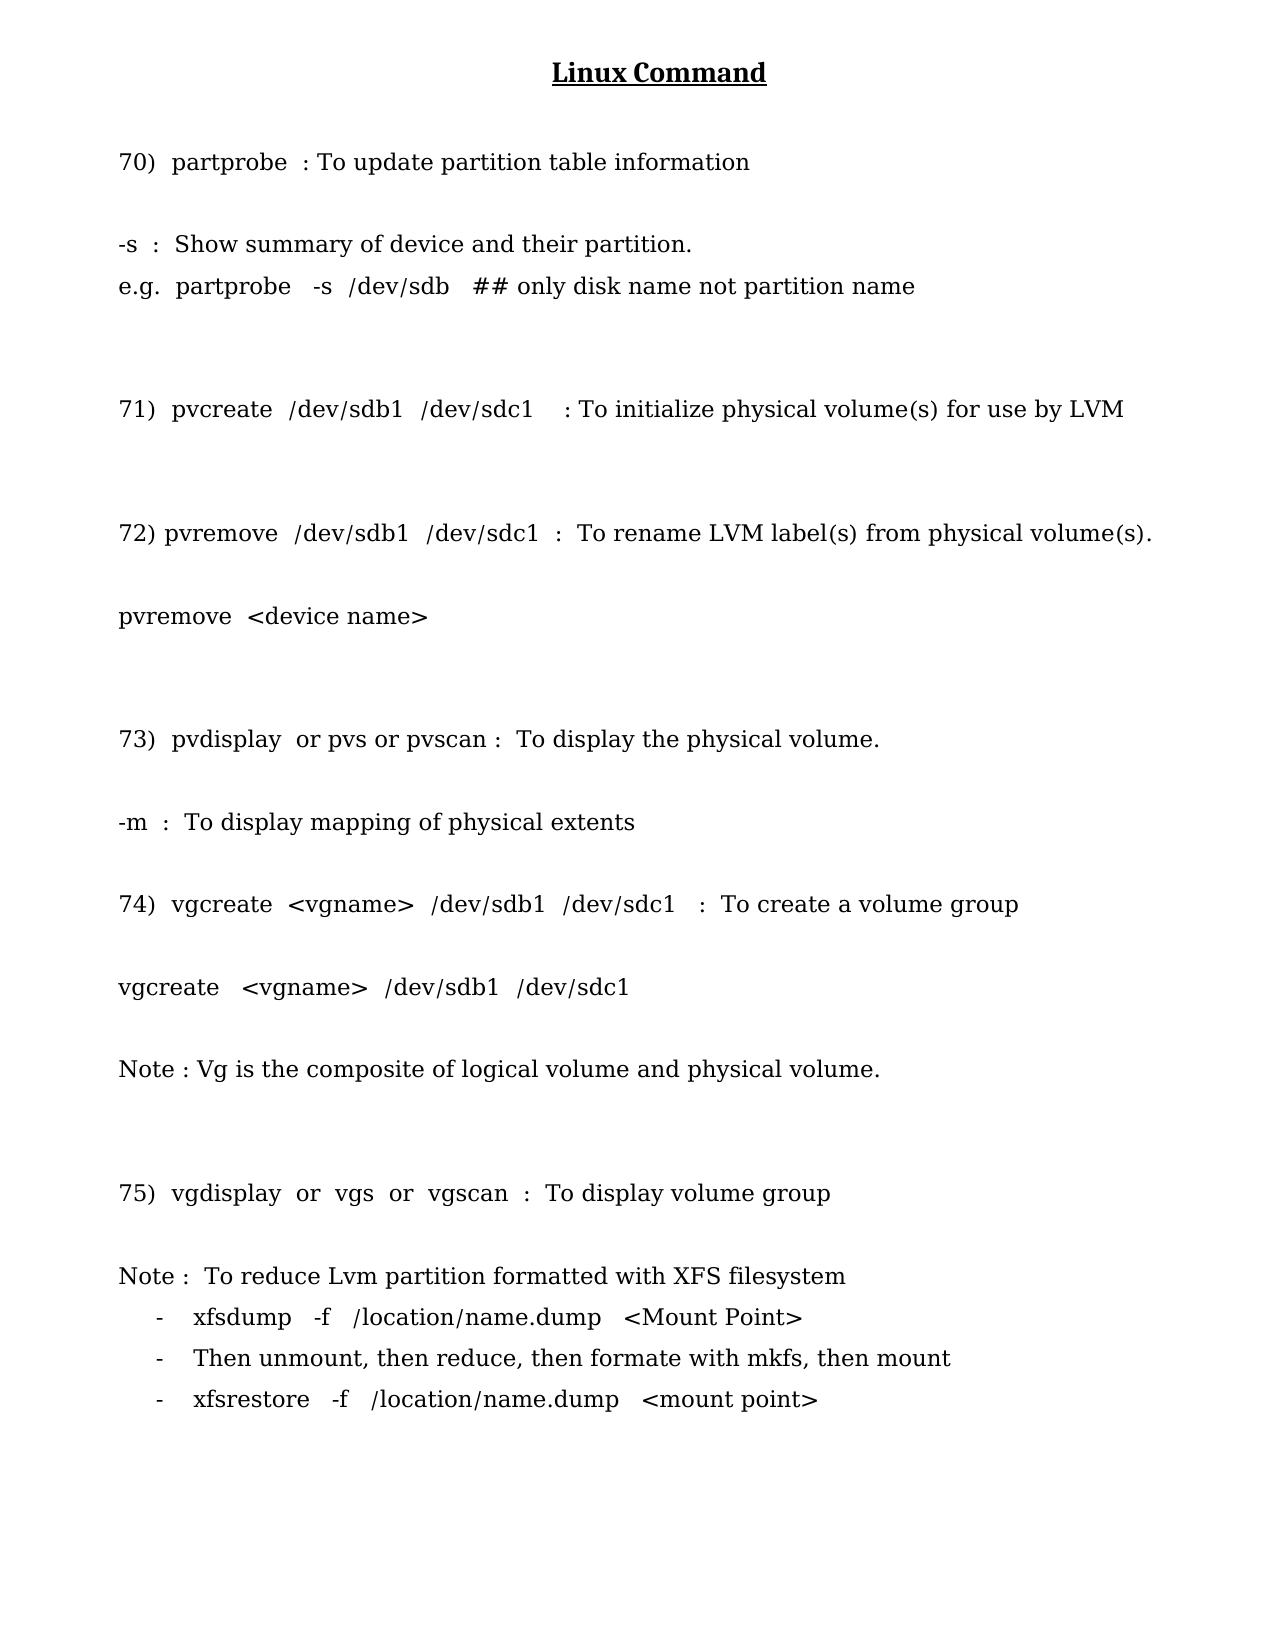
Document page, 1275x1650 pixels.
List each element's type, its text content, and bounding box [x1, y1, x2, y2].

text 74) vgcreate <vgname> /dev/sdb1 /dev/sdc1 : To create a volume group [118, 890, 1200, 918]
text -m : To display mapping of physical extents [118, 808, 1200, 835]
list Then unmount, then reduce, then formate with mkfs, then mount [156, 1344, 1200, 1371]
text Note : Vg is the composite of logical volume and physical volume. [118, 1055, 1200, 1083]
text 73) pvdisplay or pvs or pvscan : To display the physical volume. [118, 725, 1200, 753]
list xfsdump -f /location/name.dump <Mount Point> [156, 1303, 1200, 1330]
text 71) pvcreate /dev/sdb1 /dev/sdc1 : To initialize physical volume(s) for use by LVM [118, 395, 1200, 423]
text vgcreate <vgname> /dev/sdb1 /dev/sdc1 [118, 973, 1200, 1000]
list xfsrestore -f /location/name.dump <mount point> [156, 1385, 1200, 1413]
text 70) partprobe : To update partition table information [118, 148, 1200, 175]
text 72) pvremove /dev/sdb1 /dev/sdc1 : To rename LVM label(s) from physical volume(s). [118, 519, 1200, 546]
text e.g. partprobe -s /dev/sdb ## only disk name not partition name [118, 271, 1200, 299]
text Note : To reduce Lvm partition formatted with XFS filesystem [118, 1261, 1200, 1289]
text 75) vgdisplay or vgs or vgscan : To display volume group [118, 1179, 1200, 1206]
text -s : Show summary of device and their partition. [118, 230, 1200, 258]
text pvremove <device name> [118, 601, 1200, 629]
